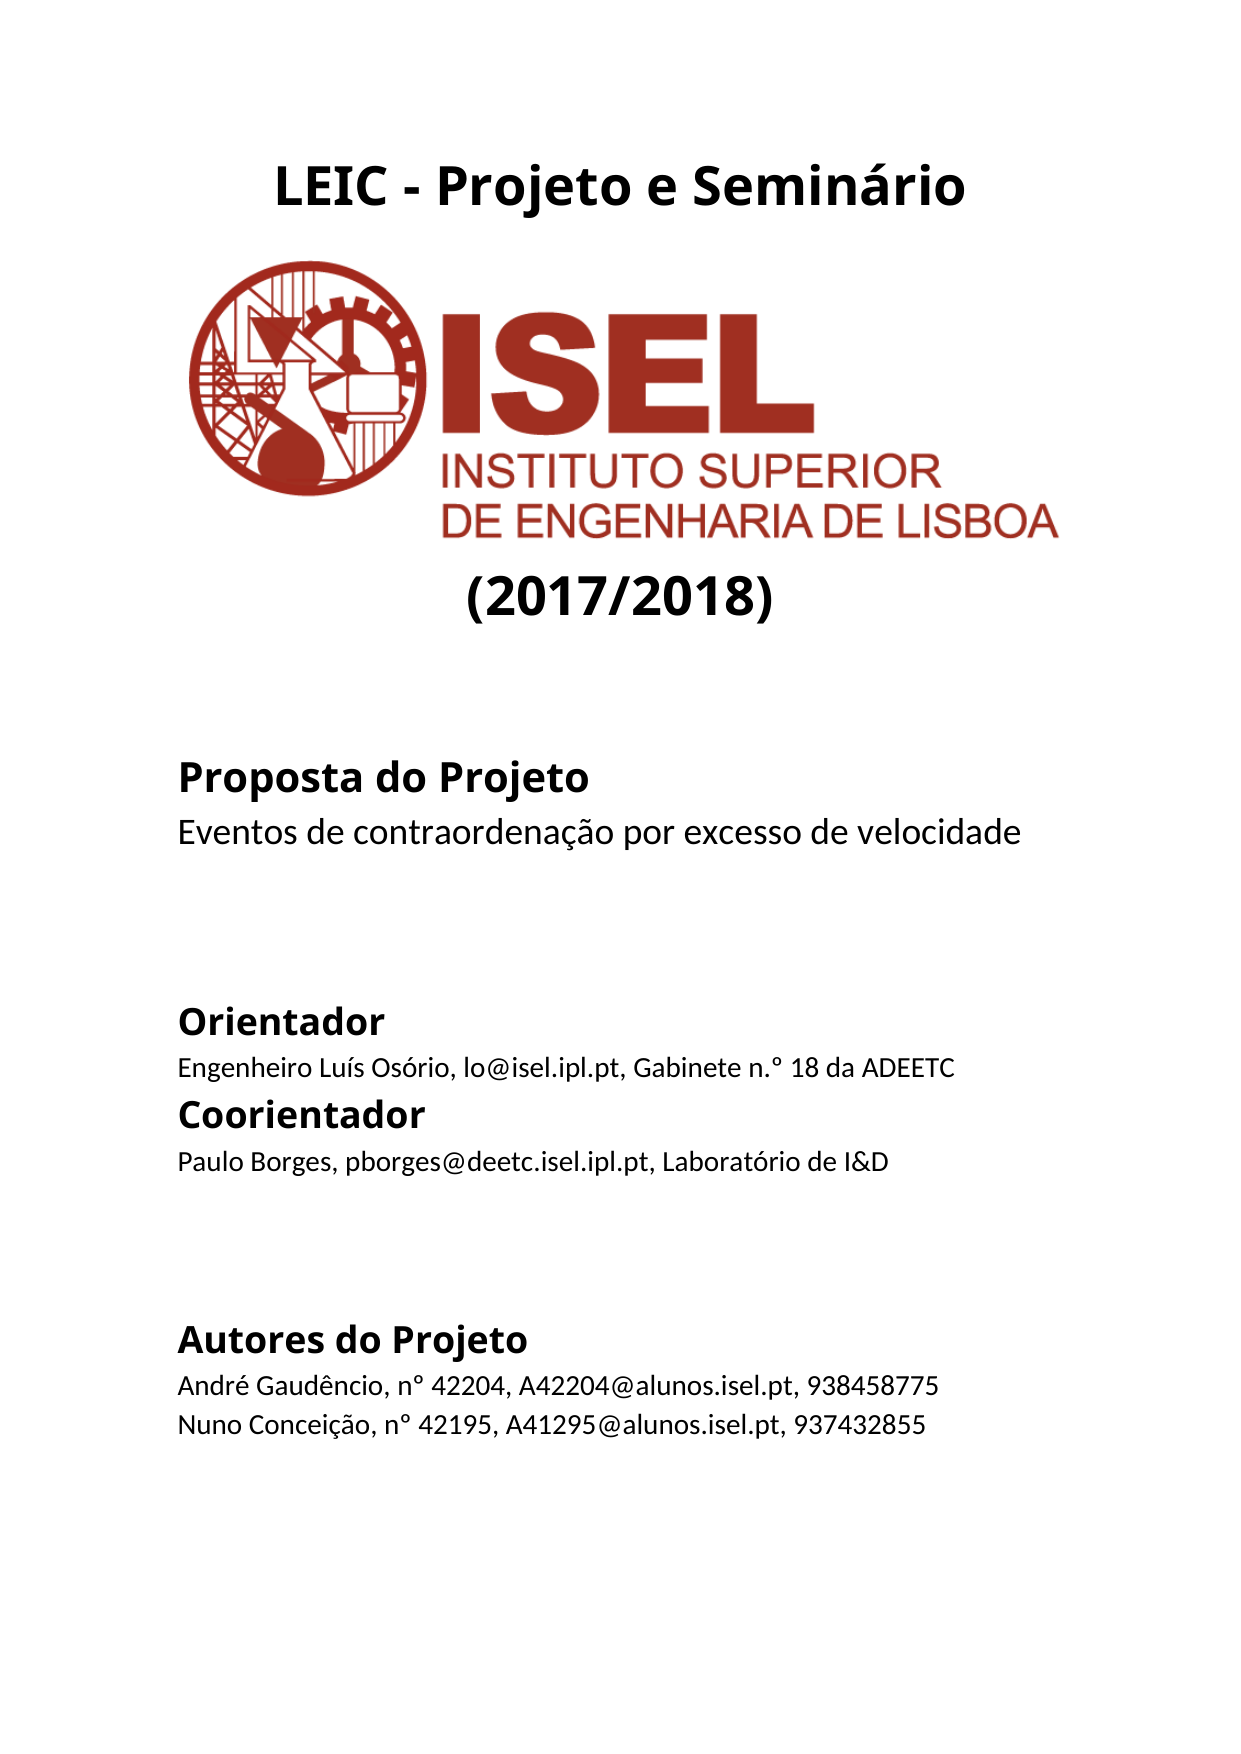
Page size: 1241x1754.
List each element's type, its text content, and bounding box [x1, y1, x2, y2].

picture [177, 247, 1063, 558]
text LEIC - Projeto e Seminário (2017/2018) [177, 558, 1063, 631]
text LEIC - Projeto e Seminário (2017/2018) [177, 148, 1063, 247]
text Orientador Engenheiro Luís Osório, lo@isel.ipl.pt, Gabinete n.º 18 da ADEETC Coorientador Paulo Borges, pborges@deetc.isel.ipl.pt, Laboratório de I&D [177, 995, 1063, 1178]
text Proposta do Projeto Eventos de contraordenação por excesso de velocidade [177, 747, 1063, 854]
text Autores do Projeto André Gaudêncio, nº 42204, A42204@alunos.isel.pt, 938458775 Nuno Conceição, nº 42195, A41295@alunos.isel.pt, 937432855 [177, 1313, 1063, 1441]
